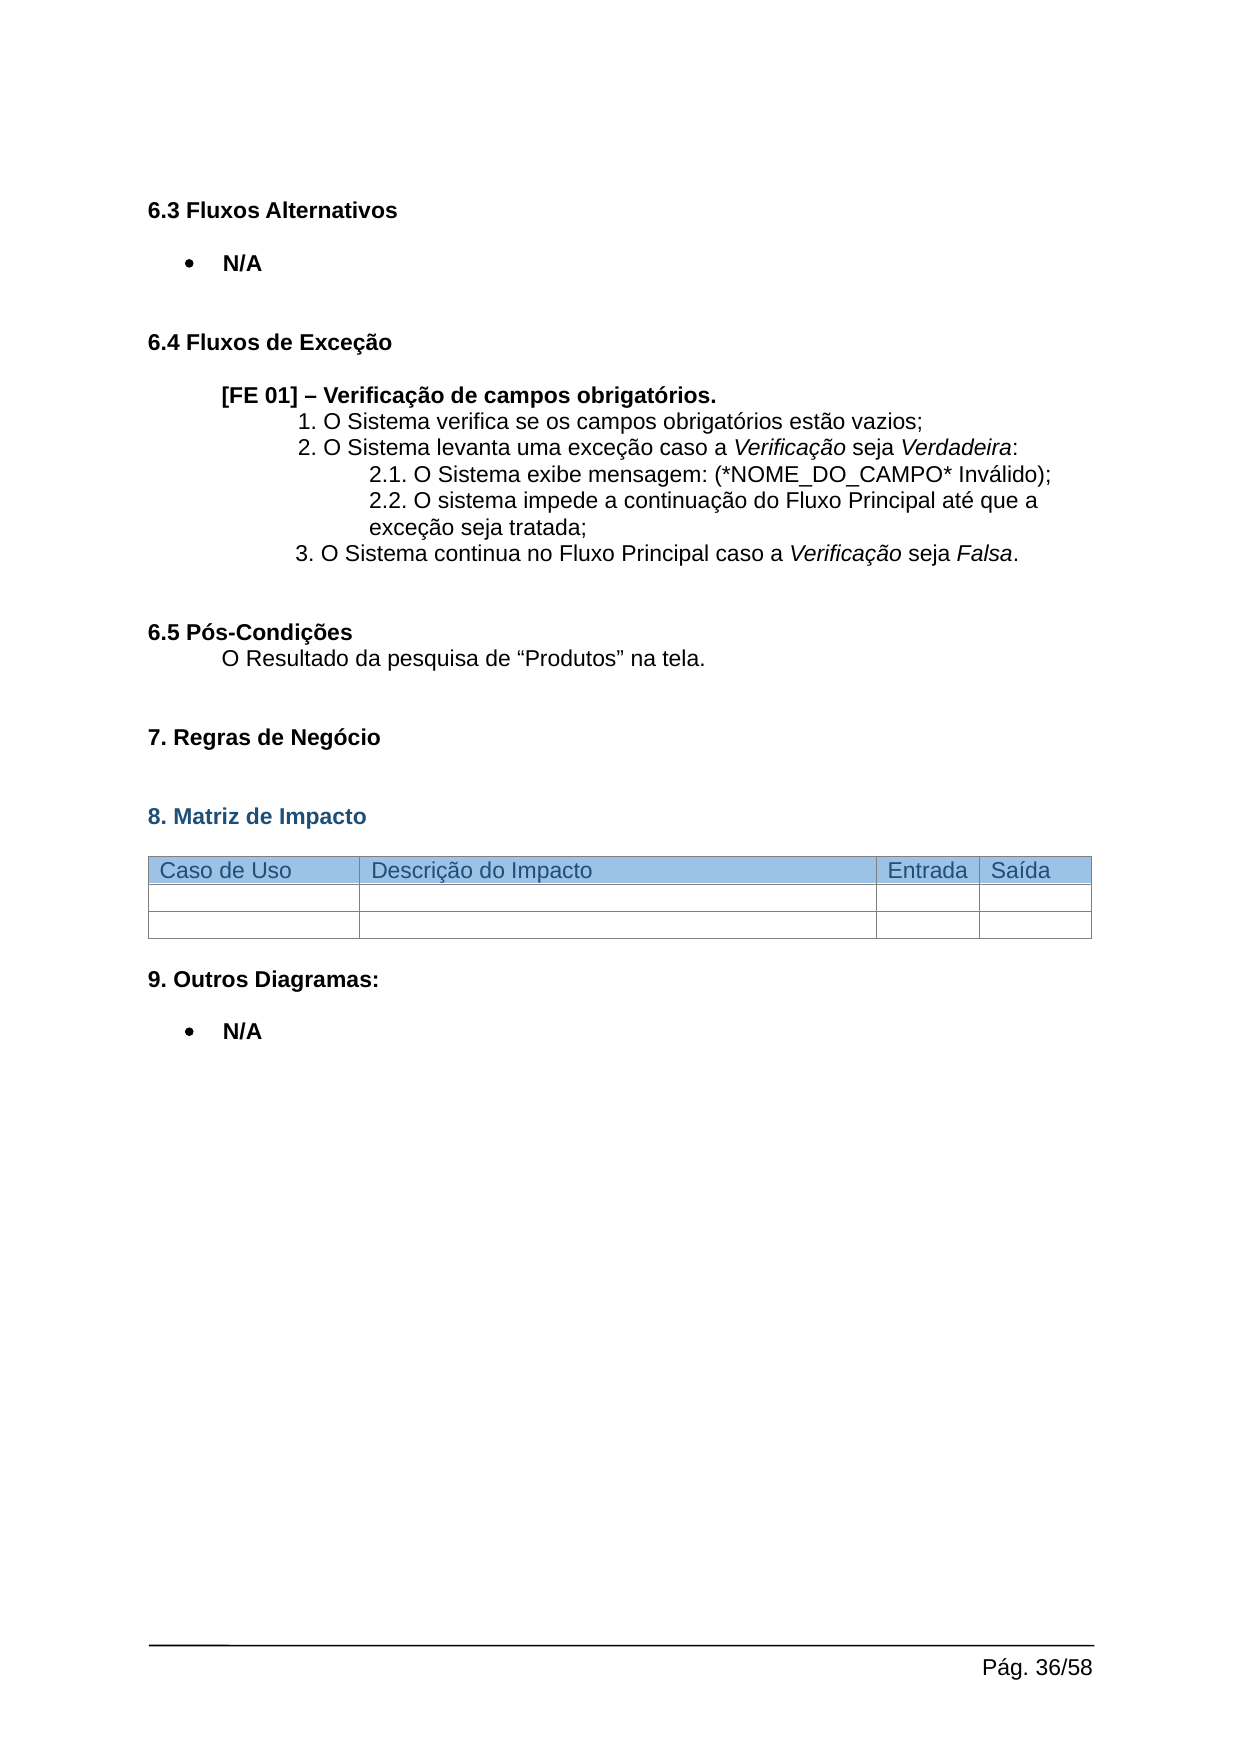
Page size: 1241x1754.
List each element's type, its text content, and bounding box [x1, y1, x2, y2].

table_cell [360, 885, 876, 911]
table_cell [980, 912, 1091, 938]
text 9. Outros Diagramas: [148, 966, 1093, 992]
text 6.5 Pós-Condições [148, 619, 1093, 645]
table_cell [149, 912, 359, 938]
table_cell [980, 885, 1091, 911]
text 3. O Sistema continua no Fluxo Principal caso a Verificação seja Falsa. [295, 540, 1093, 566]
text O Resultado da pesquisa de “Produtos” na tela. [148, 645, 1093, 672]
table_cell [360, 912, 876, 938]
table_header Descrição do Impacto [360, 857, 876, 883]
text 6.4 Fluxos de Exceção [148, 329, 1093, 355]
text 2.2. O sistema impede a continuação do Fluxo Principal até que a exceção seja tratada; [369, 487, 1093, 540]
table_header Caso de Uso [149, 857, 359, 883]
table_header Entrada [877, 857, 979, 883]
table_cell [149, 885, 359, 911]
text 1. O Sistema verifica se os campos obrigatórios estão vazios; [298, 408, 1093, 434]
text 6.3 Fluxos Alternativos [148, 197, 1093, 223]
table_cell [877, 885, 979, 911]
text 2. O Sistema levanta uma exceção caso a Verificação seja Verdadeira: [298, 434, 1093, 461]
text 8. Matriz de Impacto [148, 803, 1093, 830]
table_header Saída [980, 857, 1091, 883]
list N/A [185, 1018, 1093, 1045]
text [FE 01] – Verificação de campos obrigatórios. [148, 382, 1093, 408]
table_cell [877, 912, 979, 938]
text 7. Regras de Negócio [148, 724, 1093, 751]
text 2.1. O Sistema exibe mensagem: (*NOME_DO_CAMPO* Inválido); [369, 461, 1093, 487]
list N/A [185, 250, 1093, 276]
